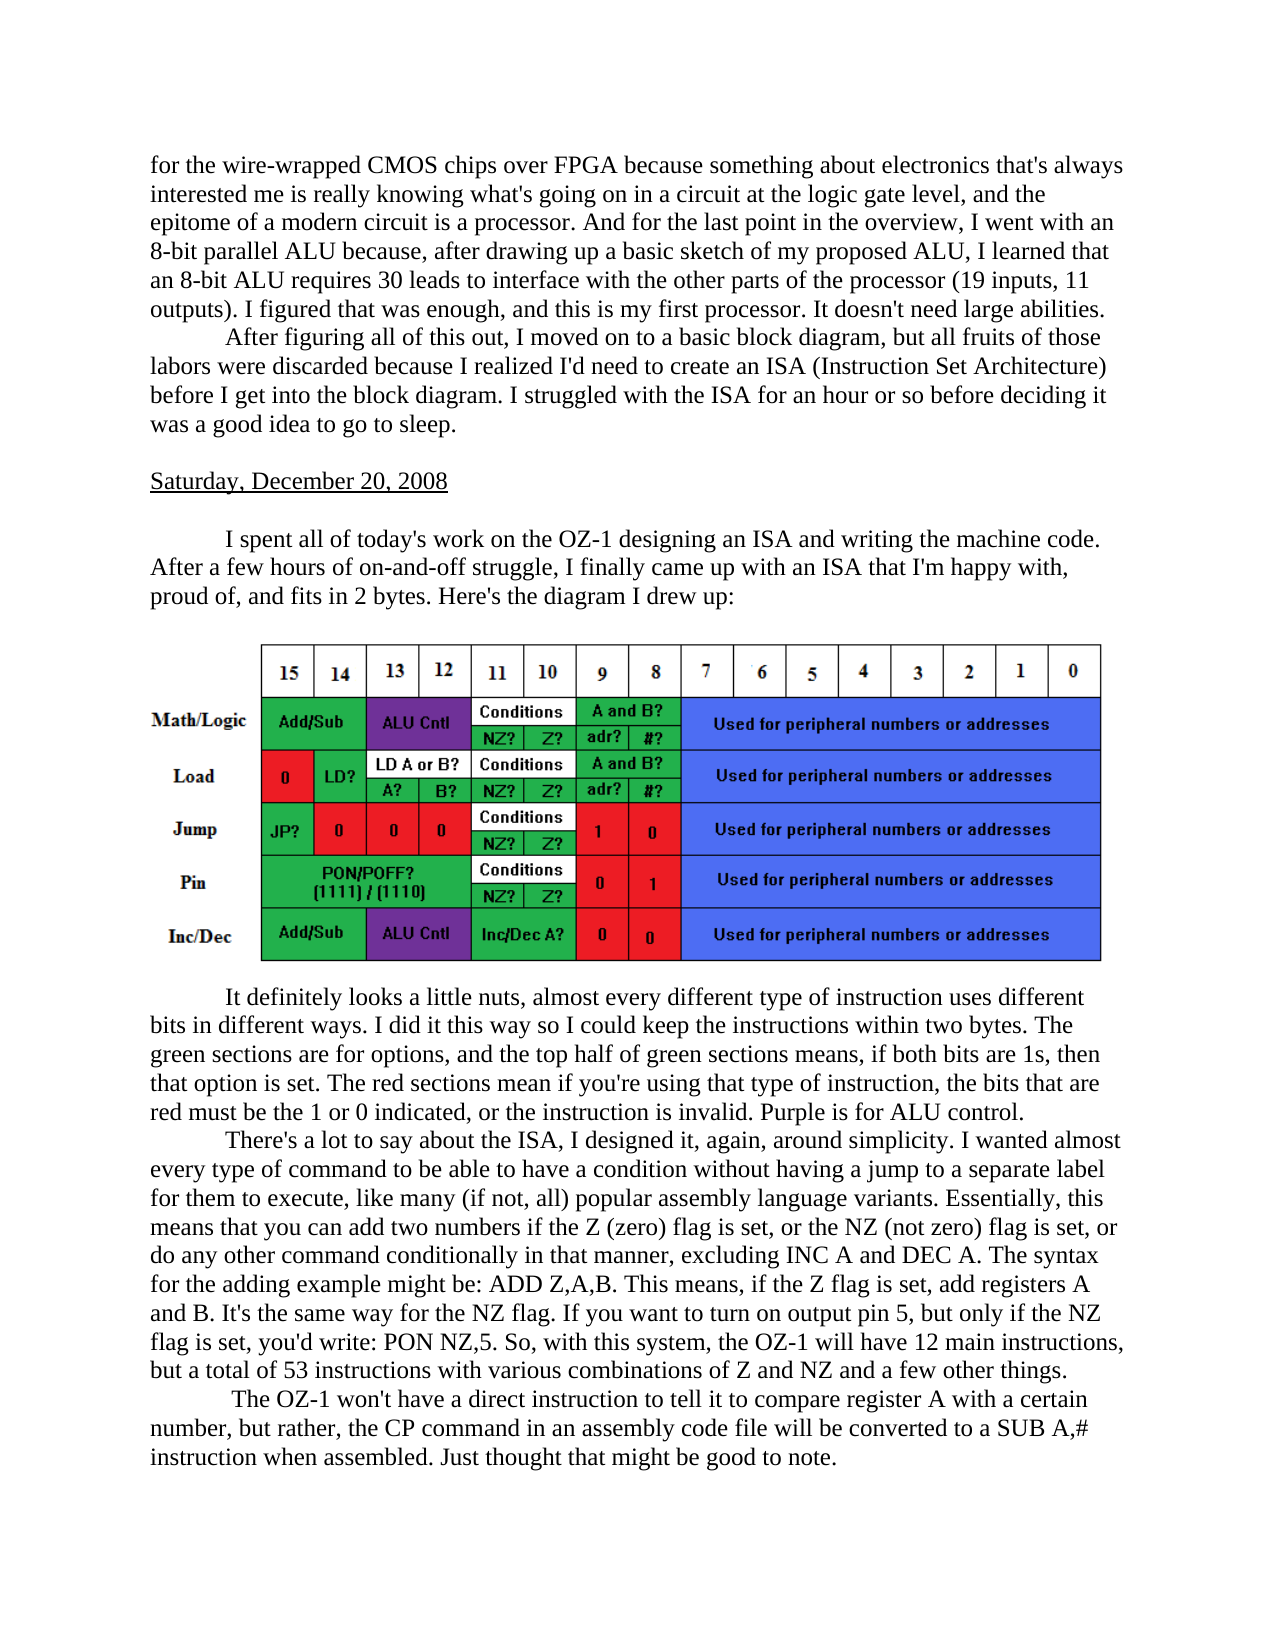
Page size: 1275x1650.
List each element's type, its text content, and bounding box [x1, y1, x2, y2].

text I spent all of today's work on the OZ-1 designing an ISA and writing the machine code. After a few hours of on-and-off struggle, I finally came up with an ISA that I'm happy with, proud of, and fits in 2 bytes. Here's the diagram I drew up: [150, 524, 1125, 638]
text There's a lot to say about the ISA, I designed it, again, around simplicity. I wanted almost every type of command to be able to have a condition without having a jump to a separate label for them to execute, like many (if not, all) popular assembly language variants. Essentially, this means that you can add two numbers if the Z (zero) flag is set, or the NZ (not zero) flag is set, or do any other command conditionally in that manner, excluding INC A and DEC A. The syntax for the adding example might be: ADD Z,A,B. This means, if the Z flag is set, add registers A and B. It's the same way for the NZ flag. If you want to turn on output pin 5, but only if the NZ flag is set, you'd write: PON NZ,5. So, with this system, the OZ-1 will have 12 main instructions, but a total of 53 instructions with various combinations of Z and NZ and a few other things. [150, 1126, 1125, 1384]
text It definitely looks a little nuts, almost every different type of instruction uses different bits in different ways. I did it this way so I could keep the instructions within two bytes. The green sections are for options, and the top half of green sections means, if both bits are 1s, then that option is set. The red sections mean if you're using that type of instruction, the bits that are red must be the 1 or 0 indicated, or the instruction is invalid. Purple is for ALU control. [150, 982, 1125, 1126]
text After figuring all of this out, I moved on to a basic block diagram, but all fruits of those labors were discarded because I realized I'd need to create an ISA (Instruction Set Architecture) before I get into the block diagram. I struggled with the ISA for an hour or so before deciding it was a good idea to go to sleep. [150, 322, 1125, 437]
text Saturday, December 20, 2008 [150, 466, 1125, 495]
text The OZ-1 won't have a direct instruction to tell it to compare register A with a certain number, but rather, the CP command in an assembly code file will be converted to a SUB A,# instruction when assembled. Just thought that might be good to note. [150, 1384, 1125, 1471]
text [150, 150, 1125, 322]
picture [150, 637, 1116, 982]
